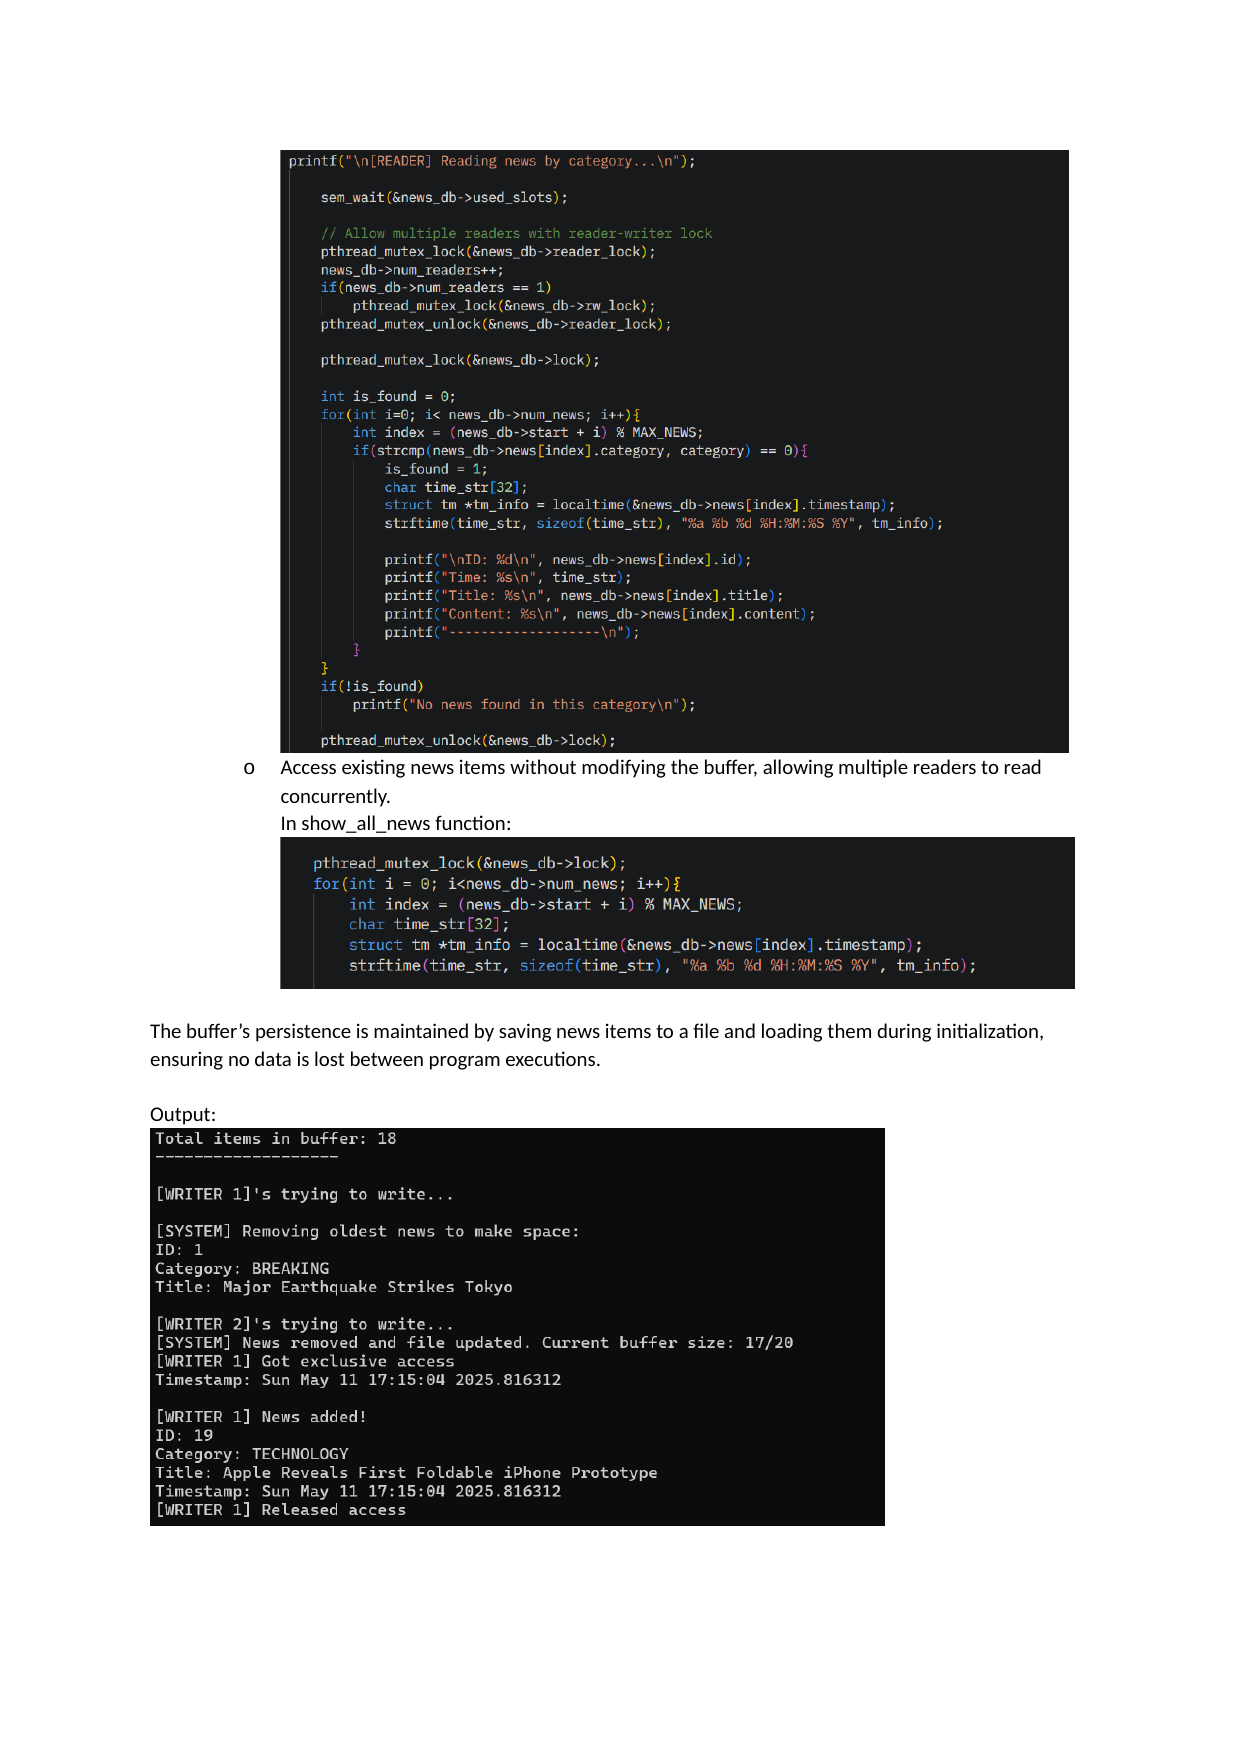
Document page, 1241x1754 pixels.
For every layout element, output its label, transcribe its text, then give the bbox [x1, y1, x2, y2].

text The buffer’s persistence is maintained by saving news items to a file and loading them during initialization, ensuring no data is lost between program executions. [150, 1018, 1090, 1071]
text Output: [150, 1101, 1090, 1126]
picture [280, 837, 1075, 989]
list In show_all_news function: [280, 810, 1090, 836]
list Access existing news items without modifying the buffer, allowing multiple readers to read concurrently. [243, 754, 1090, 808]
picture [280, 150, 1069, 753]
picture [150, 1128, 885, 1526]
